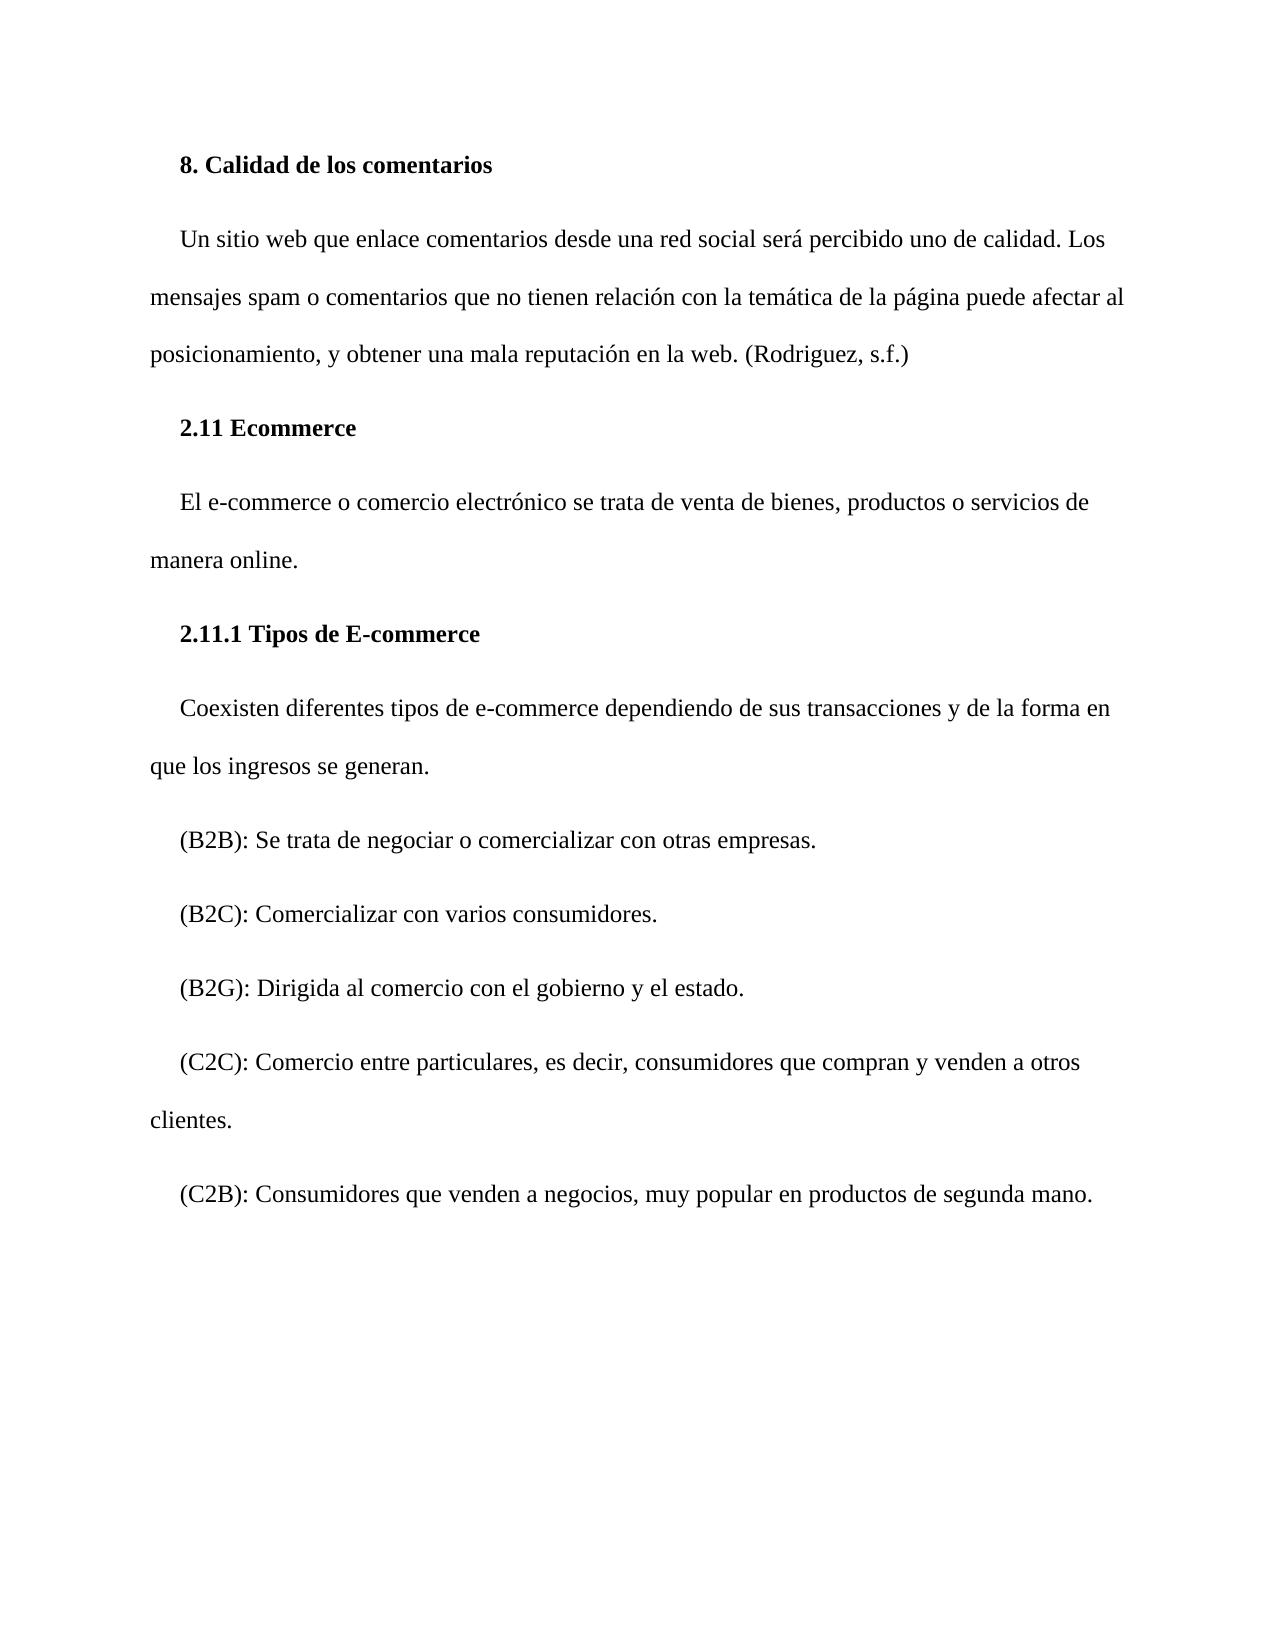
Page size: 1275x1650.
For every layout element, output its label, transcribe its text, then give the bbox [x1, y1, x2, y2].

text (B2B): Se trata de negociar o comercializar con otras empresas. [150, 825, 1125, 854]
text Coexisten diferentes tipos de e-commerce dependiendo de sus transacciones y de la forma en que los ingresos se generan. [150, 693, 1125, 779]
list Ecommerce [179, 413, 1125, 442]
text (B2G): Dirigida al comercio con el gobierno y el estado. [150, 973, 1125, 1002]
text 8. Calidad de los comentarios [150, 150, 1125, 179]
text 2.11.1 Tipos de E-commerce [150, 619, 1125, 648]
text Un sitio web que enlace comentarios desde una red social será percibido uno de calidad. Los mensajes spam o comentarios que no tienen relación con la temática de la página puede afectar al posicionamiento, y obtener una mala reputación en la web. [150, 224, 1125, 368]
text (B2C): Comercializar con varios consumidores. [150, 899, 1125, 928]
text (C2C): Comercio entre particulares, es decir, consumidores que compran y venden a otros clientes. [150, 1047, 1125, 1134]
text El e-commerce o comercio electrónico se trata de venta de bienes, productos o servicios de manera online. [150, 487, 1125, 574]
text (C2B): Consumidores que venden a negocios, muy popular en productos de segunda mano. [150, 1179, 1125, 1208]
